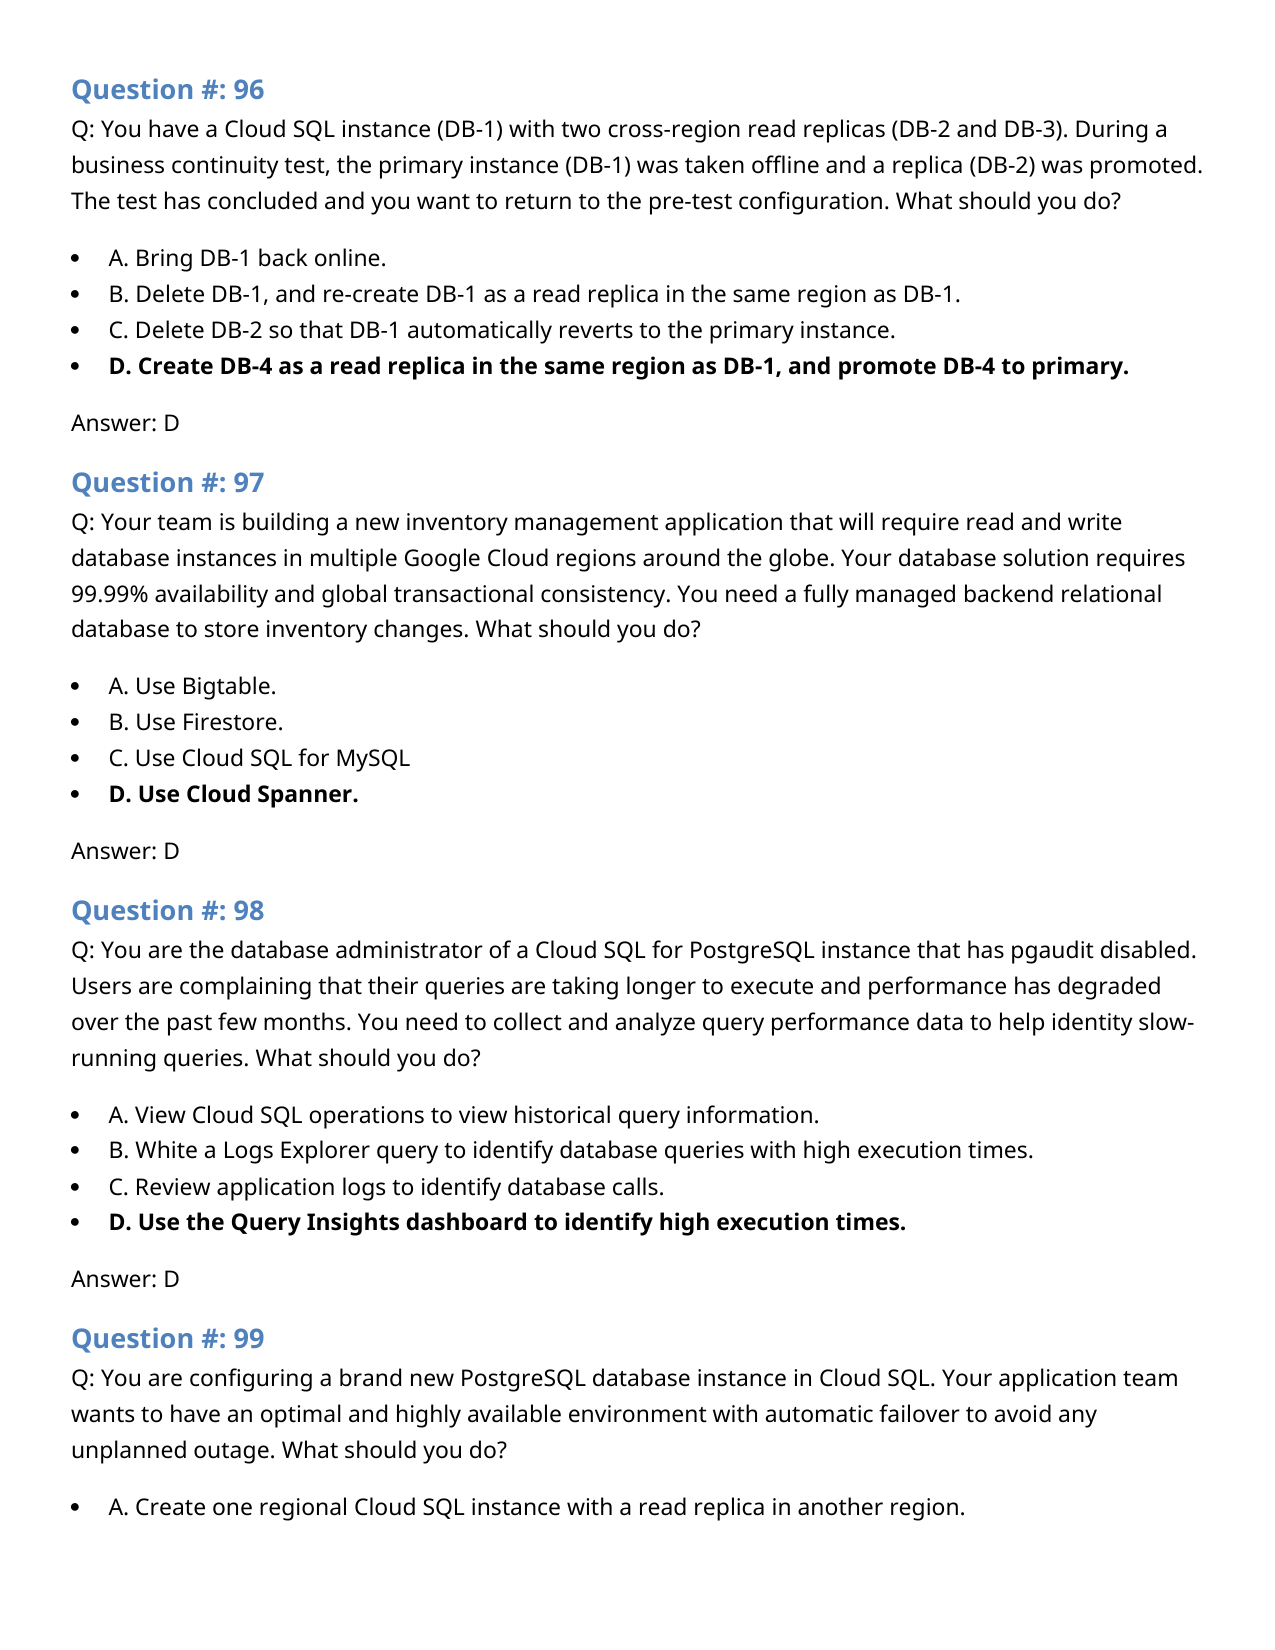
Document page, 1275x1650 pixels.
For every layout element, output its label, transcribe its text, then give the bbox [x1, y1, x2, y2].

list A. Use Bigtable. [71, 670, 1204, 701]
list C. Review application logs to identify database calls. [71, 1170, 1204, 1202]
text Q: Your team is building a new inventory management application that will require read and write database instances in multiple Google Cloud regions around the globe. Your database solution requires 99.99% availability and global transactional consistency. You need a fully managed backend relational database to store inventory changes. What should you do? [71, 506, 1204, 645]
subtitle Question #: 99 [71, 1320, 1204, 1357]
list B. Use Firestore. [71, 706, 1204, 737]
list A. Bring DB-1 back online. [71, 242, 1204, 273]
text Q: You are the database administrator of a Cloud SQL for PostgreSQL instance that has pgaudit disabled. Users are complaining that their queries are taking longer to execute and performance has degraded over the past few months. You need to collect and analyze query performance data to help identity slow-running queries. What should you do? [71, 934, 1204, 1073]
list B. White a Logs Explorer query to identify database queries with high execution times. [71, 1134, 1204, 1166]
list C. Delete DB-2 so that DB-1 automatically reverts to the primary instance. [71, 314, 1204, 345]
text Answer: D [71, 835, 1204, 866]
subtitle Question #: 98 [71, 892, 1204, 928]
subtitle Question #: 97 [71, 463, 1204, 500]
text Answer: D [71, 406, 1204, 438]
list B. Delete DB-1, and re-create DB-1 as a read replica in the same region as DB-1. [71, 278, 1204, 309]
text Answer: D [71, 1263, 1204, 1294]
list D. Use the Query Insights dashboard to identify high execution times. [71, 1206, 1204, 1238]
list A. View Cloud SQL operations to view historical query information. [71, 1098, 1204, 1130]
subtitle Question #: 96 [71, 71, 1204, 108]
text Q: You are configuring a brand new PostgreSQL database instance in Cloud SQL. Your application team wants to have an optimal and highly available environment with automatic failover to avoid any unplanned outage. What should you do? [71, 1362, 1204, 1465]
list C. Use Cloud SQL for MySQL [71, 742, 1204, 773]
list A. Create one regional Cloud SQL instance with a read replica in another region. [71, 1491, 1204, 1522]
list D. Use Cloud Spanner. [71, 778, 1204, 809]
list D. Create DB-4 as a read replica in the same region as DB-1, and promote DB-4 to primary. [71, 350, 1204, 381]
text Q: You have a Cloud SQL instance (DB-1) with two cross-region read replicas (DB-2 and DB-3). During a business continuity test, the primary instance (DB-1) was taken offline and a replica (DB-2) was promoted. The test has concluded and you want to return to the pre-test configuration. What should you do? [71, 113, 1204, 216]
